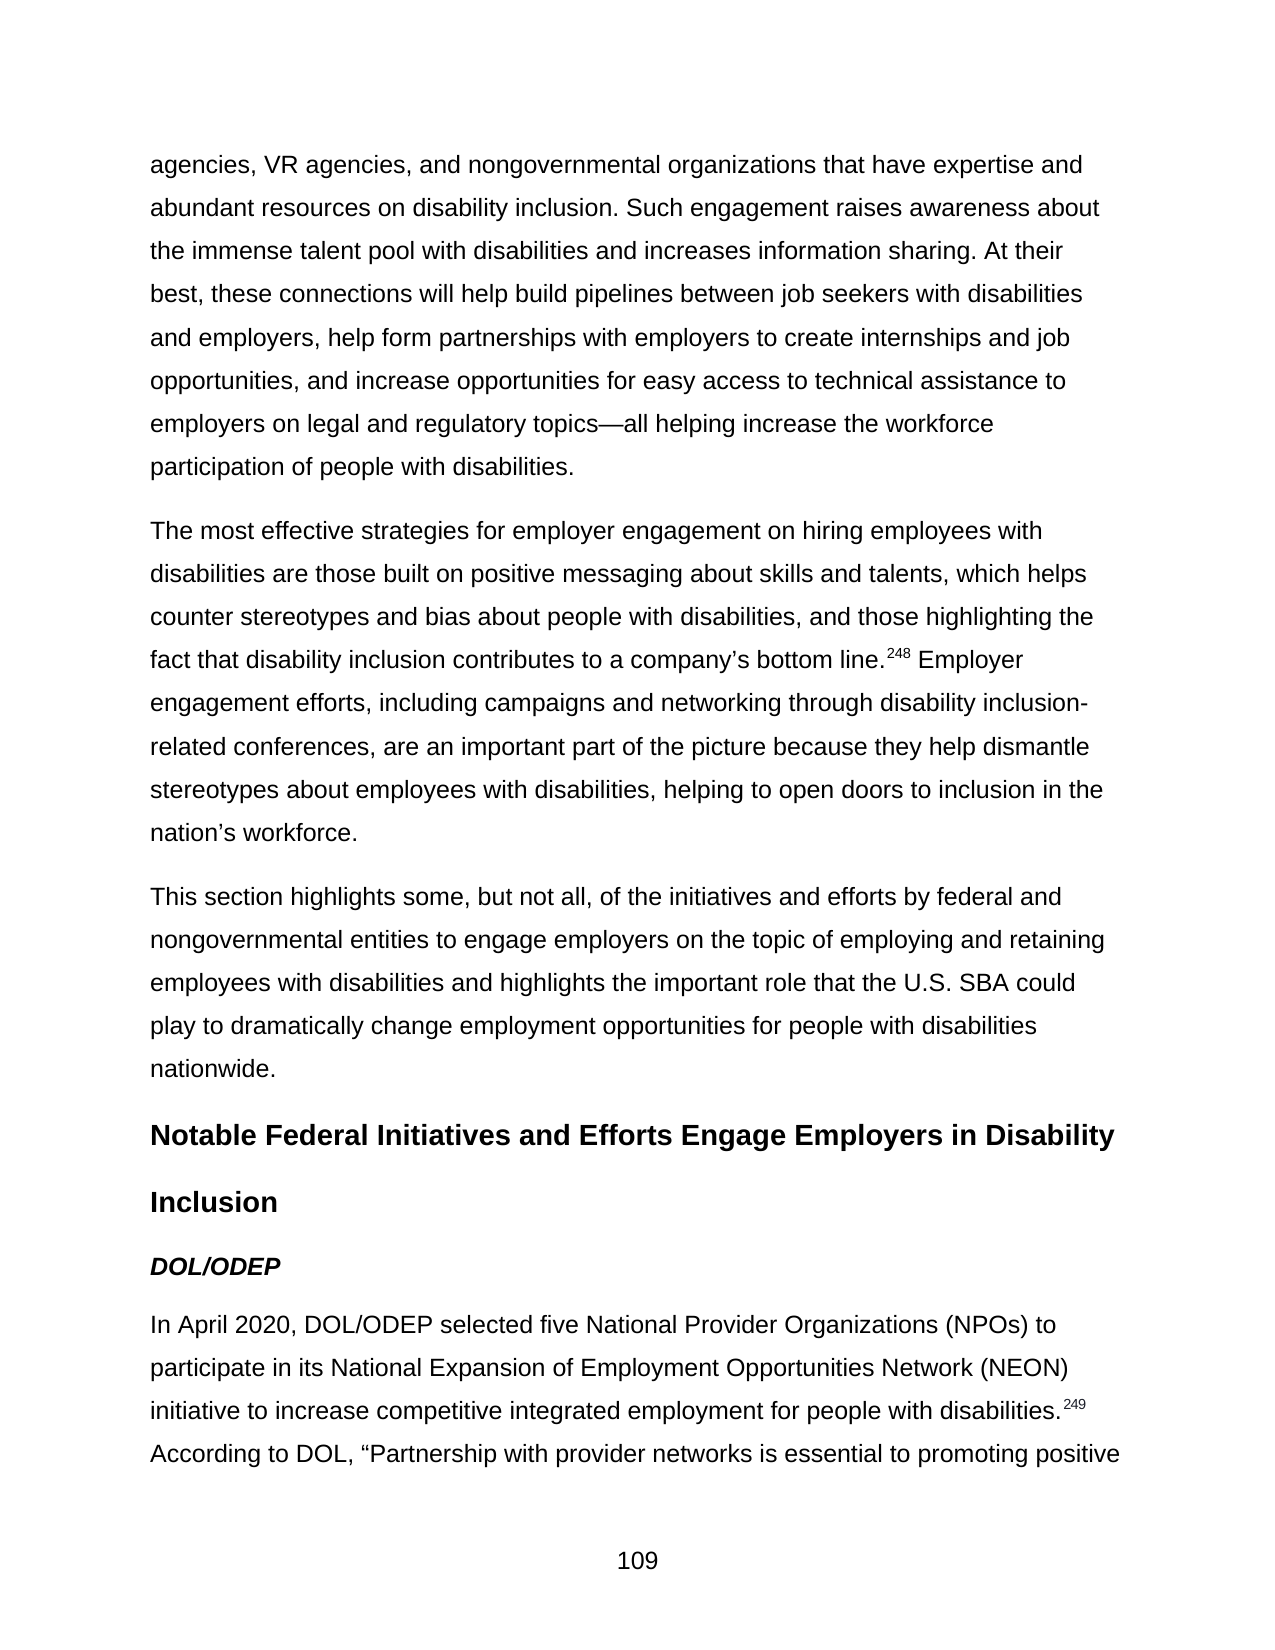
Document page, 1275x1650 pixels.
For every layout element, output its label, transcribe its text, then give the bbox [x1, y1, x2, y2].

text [150, 1310, 1125, 1468]
text The most effective strategies for employer engagement on hiring employees with disabilities are those built on positive messaging about skills and talents, which helps counter stereotypes and bias about people with disabilities, and those highlighting the fact that disability inclusion contributes to a company’s bottom line. Employer engagement efforts, including campaigns and networking through disability inclusion-related conferences, are an important part of the picture because they help dismantle stereotypes about employees with disabilities, helping to open doors to inclusion in the nation’s workforce. [150, 516, 1125, 846]
subtitle DOL/ODEP [150, 1252, 1125, 1281]
subtitle Notable Federal Initiatives and Efforts Engage Employers in Disability Inclusion [150, 1118, 1125, 1219]
text This section highlights some, but not all, of the initiatives and efforts by federal and nongovernmental entities to engage employers on the topic of employing and retaining employees with disabilities and highlights the important role that the U.S. SBA could play to dramatically change employment opportunities for people with disabilities nationwide. [150, 882, 1125, 1083]
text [150, 150, 1125, 481]
